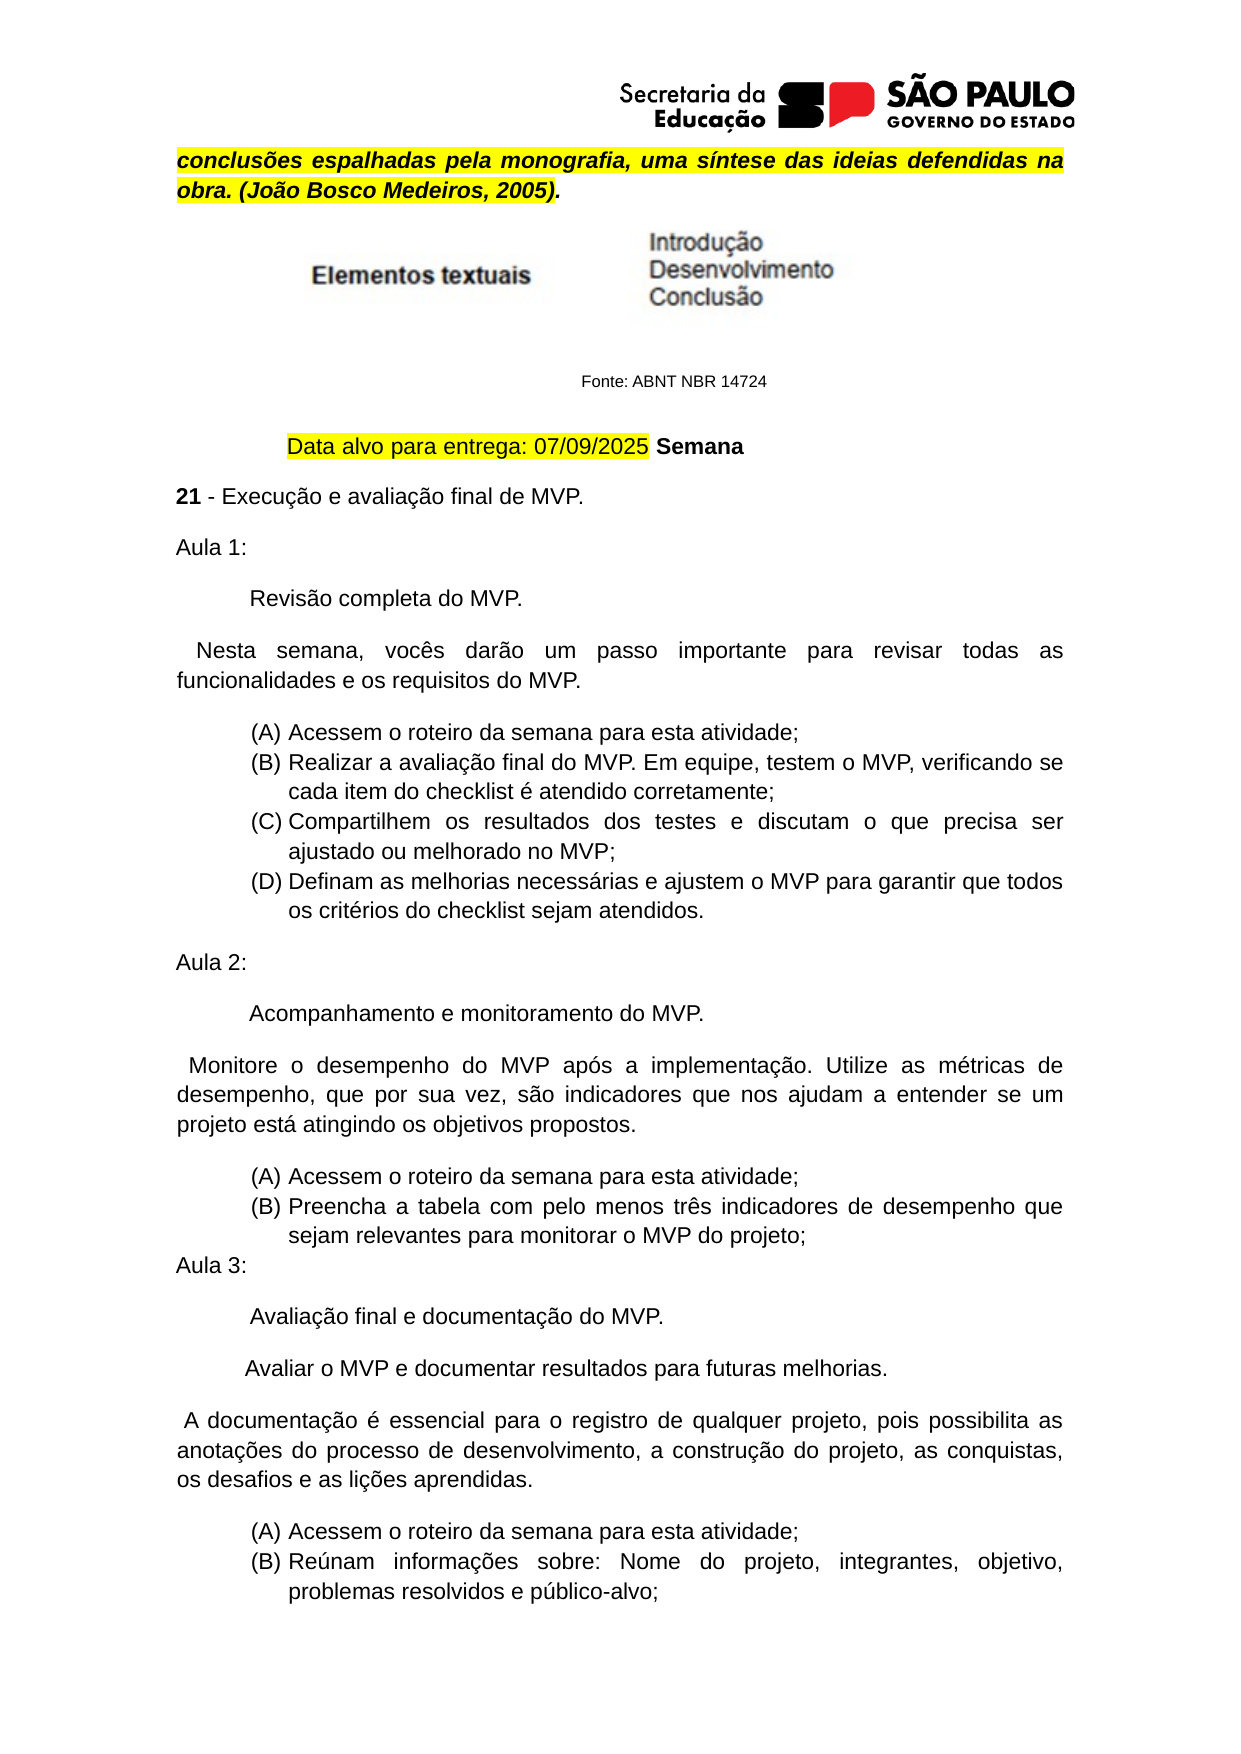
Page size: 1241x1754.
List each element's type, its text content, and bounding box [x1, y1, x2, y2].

text Monitore o desempenho do MVP após a implementação. Utilize as métricas de desempenho, que por sua vez, são indicadores que nos ajudam a entender se um projeto está atingindo os objetivos propostos. [176, 1052, 1064, 1137]
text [176, 147, 1064, 203]
picture [280, 206, 958, 347]
picture [620, 73, 1075, 133]
text Aula 1: [176, 534, 1064, 560]
text Avaliar o MVP e documentar resultados para futuras melhorias. [176, 1355, 1145, 1382]
text Data alvo para entrega: 07/09/2025 Semana 21 - Execução e avaliação final de MVP. [176, 433, 744, 509]
list Acessem o roteiro da semana para esta atividade; [251, 1518, 1064, 1544]
text Revisão completa do MVP. [176, 585, 1145, 612]
list Reúnam informações sobre: Nome do projeto, integrantes, objetivo, problemas resolvidos e público-alvo; [251, 1548, 1064, 1604]
list Definam as melhorias necessárias e ajustem o MVP para garantir que todos os critérios do checklist sejam atendidos. [251, 868, 1064, 924]
list Acessem o roteiro da semana para esta atividade; [251, 719, 1064, 745]
list Realizar a avaliação final do MVP. Em equipe, testem o MVP, verificando se cada item do checklist é atendido corretamente; [251, 749, 1064, 805]
text Nesta semana, vocês darão um passo importante para revisar todas as funcionalidades e os requisitos do MVP. [176, 637, 1064, 693]
text Acompanhamento e monitoramento do MVP. [176, 999, 1145, 1026]
text Aula 3: [176, 1252, 1064, 1278]
list Compartilhem os resultados dos testes e discutam o que precisa ser ajustado ou melhorado no MVP; [251, 808, 1064, 864]
list Acessem o roteiro da semana para esta atividade; [251, 1163, 1064, 1189]
text Aula 2: [176, 949, 1064, 975]
text A documentação é essencial para o registro de qualquer projeto, pois possibilita as anotações do processo de desenvolvimento, a construção do projeto, as conquistas, os desafios e as lições aprendidas. [176, 1407, 1064, 1493]
list Preencha a tabela com pelo menos três indicadores de desempenho que sejam relevantes para monitorar o MVP do projeto; [251, 1193, 1064, 1248]
text Avaliação final e documentação do MVP. [176, 1303, 1145, 1329]
